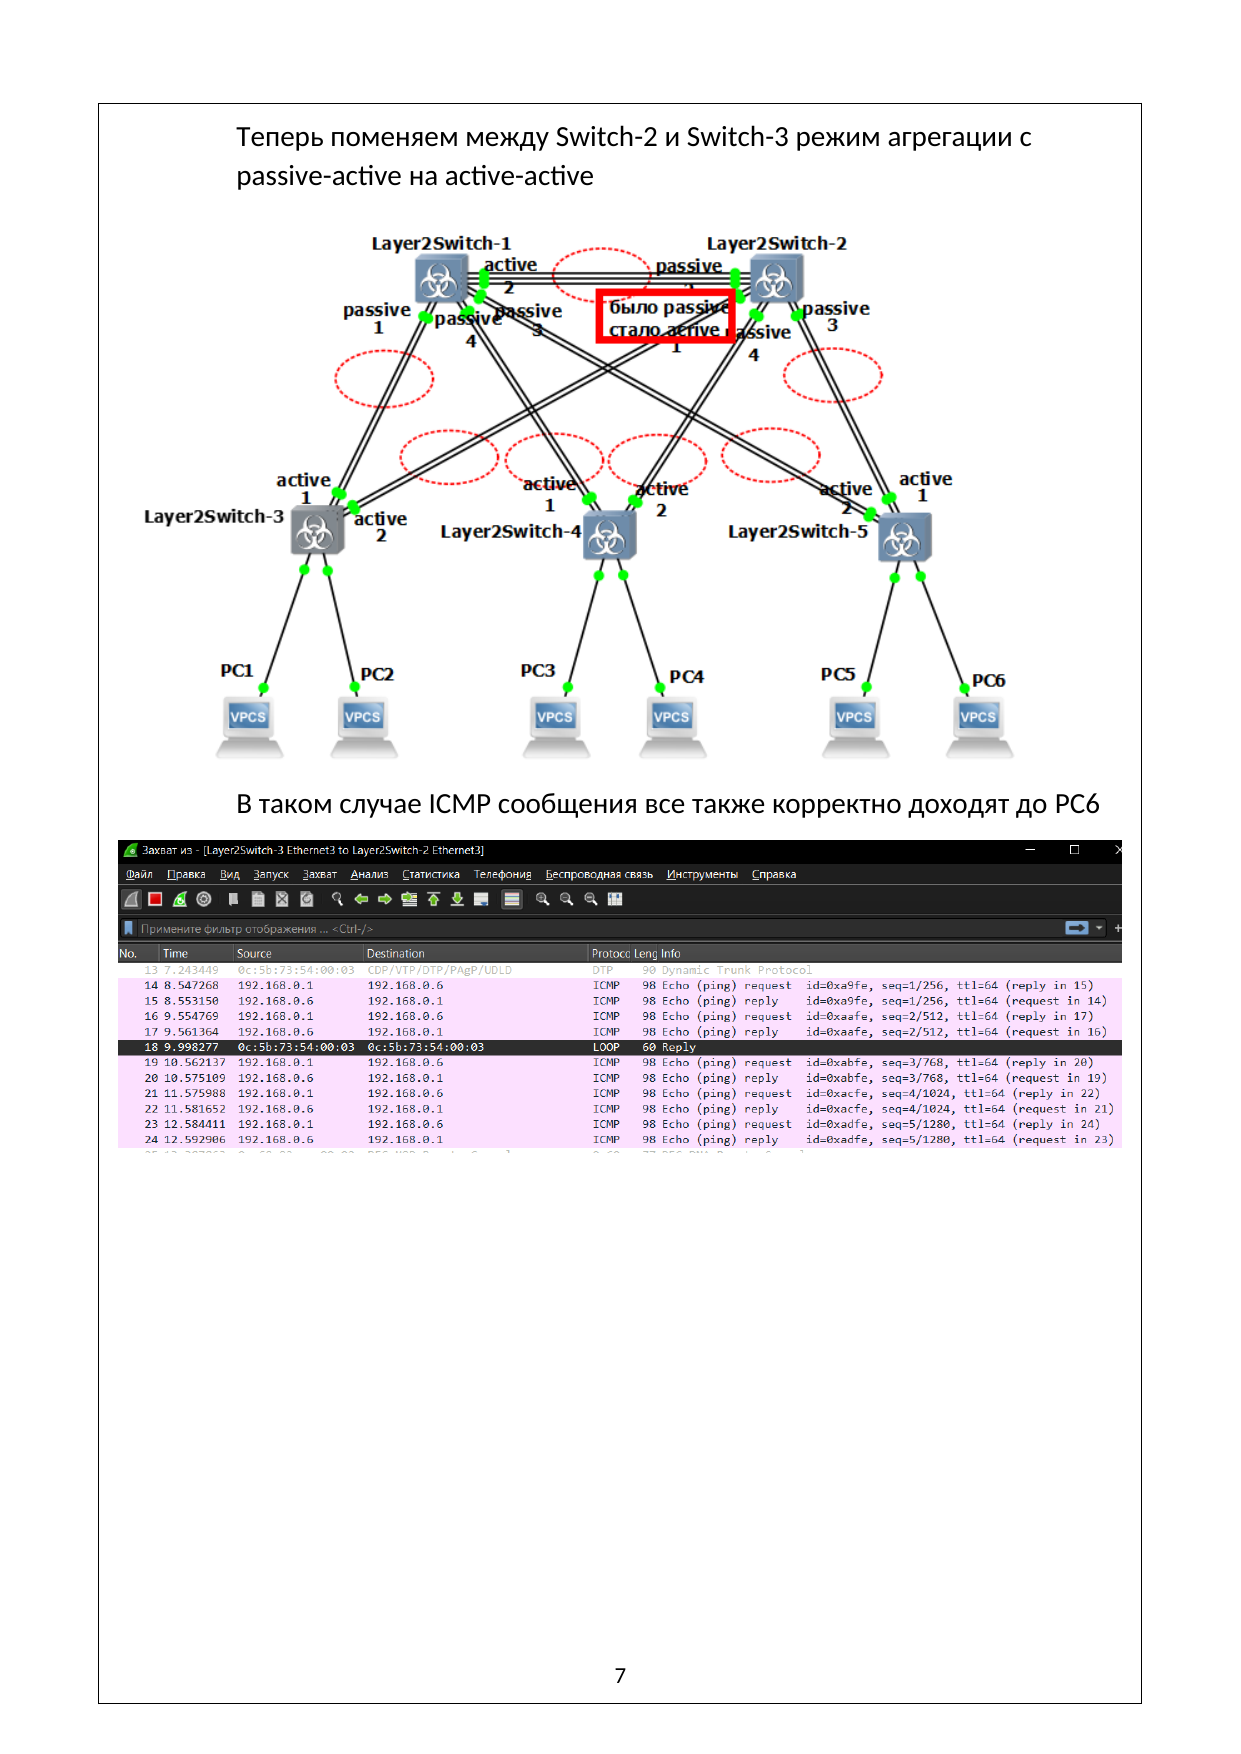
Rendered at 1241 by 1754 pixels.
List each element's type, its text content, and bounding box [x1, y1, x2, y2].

picture [118, 211, 1116, 767]
picture [118, 840, 1122, 1153]
text Теперь поменяем между Switch-2 и Switch-3 режим агрегации с passive-active на active-active [236, 118, 1122, 192]
text В таком случае ICMP сообщения все также корректно доходят до PC6 [236, 786, 1122, 821]
